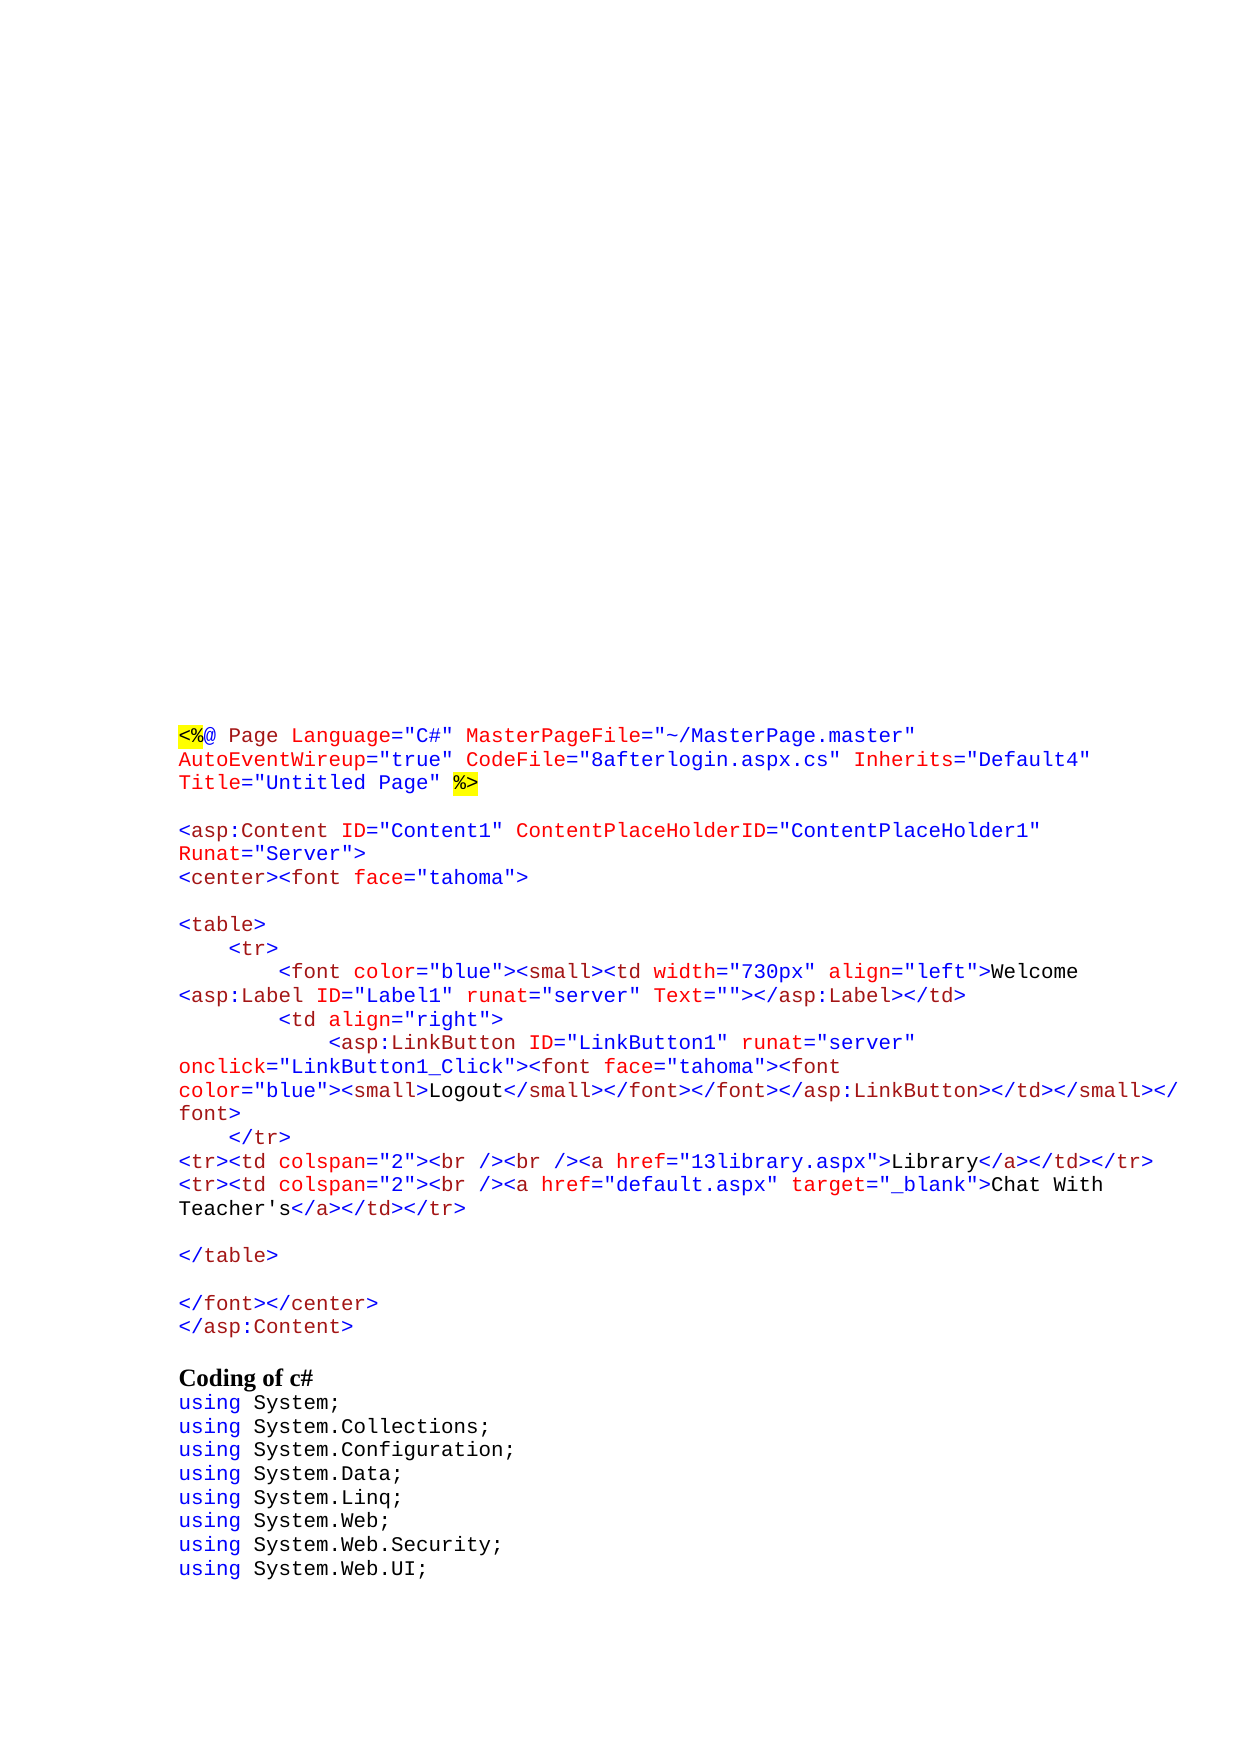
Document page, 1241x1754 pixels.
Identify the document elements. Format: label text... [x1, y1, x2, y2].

text <%@ Page Language="C#" MasterPageFile="~/MasterPage.master" AutoEventWireup="true" CodeFile="8afterlogin.aspx.cs" Inherits="Default4" Title="Untitled Page" %> [178, 725, 1202, 796]
text </table> [178, 1245, 1202, 1269]
text <tr> [178, 938, 1202, 961]
text using System; [178, 1392, 1202, 1416]
text <tr><td colspan="2"><br /><br /><a href="13library.aspx">Library</a></td></tr> [178, 1151, 1202, 1174]
text <center><font face="tahoma"> [178, 867, 1202, 891]
text using System.Web.UI; [178, 1558, 1202, 1581]
text Coding of c# [178, 1363, 1202, 1392]
text <font color="blue"><small><td width="730px" align="left">Welcome <asp:Label ID="Label1" runat="server" Text=""></asp:Label></td> [178, 961, 1202, 1009]
text <tr><td colspan="2"><br /><a href="default.aspx" target="_blank">Chat With Teacher's</a></td></tr> [178, 1174, 1202, 1222]
text <asp:Content ID="Content1" ContentPlaceHolderID="ContentPlaceHolder1" Runat="Server"> [178, 819, 1202, 867]
text </tr> [178, 1127, 1202, 1151]
text using System.Web.Security; [178, 1534, 1202, 1558]
text <asp:LinkButton ID="LinkButton1" runat="server" onclick="LinkButton1_Click"><font face="tahoma"><font color="blue"><small>Logout</small></font></font></asp:LinkButton></td></small></font> [178, 1032, 1202, 1127]
text using System.Web; [178, 1510, 1202, 1534]
text using System.Configuration; [178, 1439, 1202, 1463]
text </asp:Content> [178, 1316, 1202, 1340]
text using System.Data; [178, 1463, 1202, 1487]
text using System.Linq; [178, 1487, 1202, 1510]
text <table> [178, 914, 1202, 938]
text using System.Collections; [178, 1416, 1202, 1439]
text <td align="right"> [178, 1009, 1202, 1032]
text </font></center> [178, 1292, 1202, 1316]
